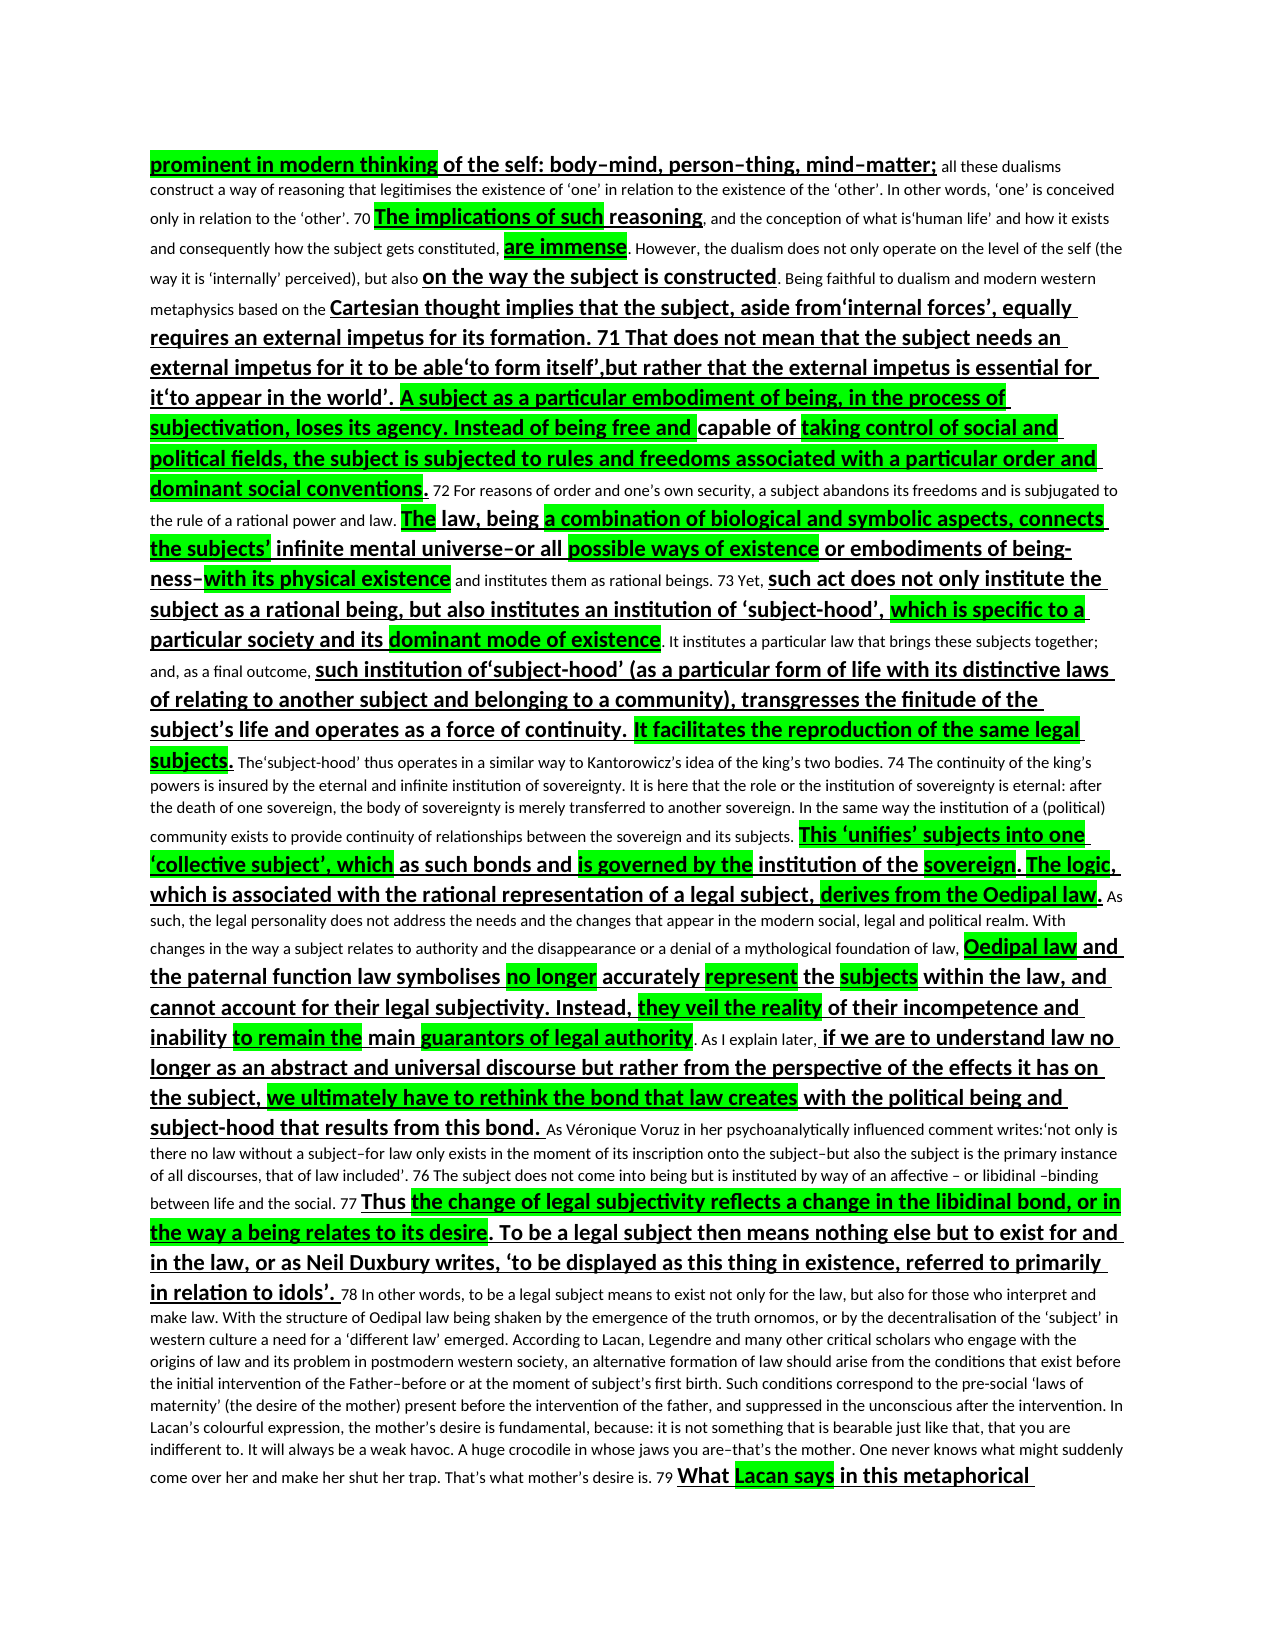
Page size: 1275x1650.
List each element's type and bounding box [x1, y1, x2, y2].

text [150, 150, 1125, 1489]
